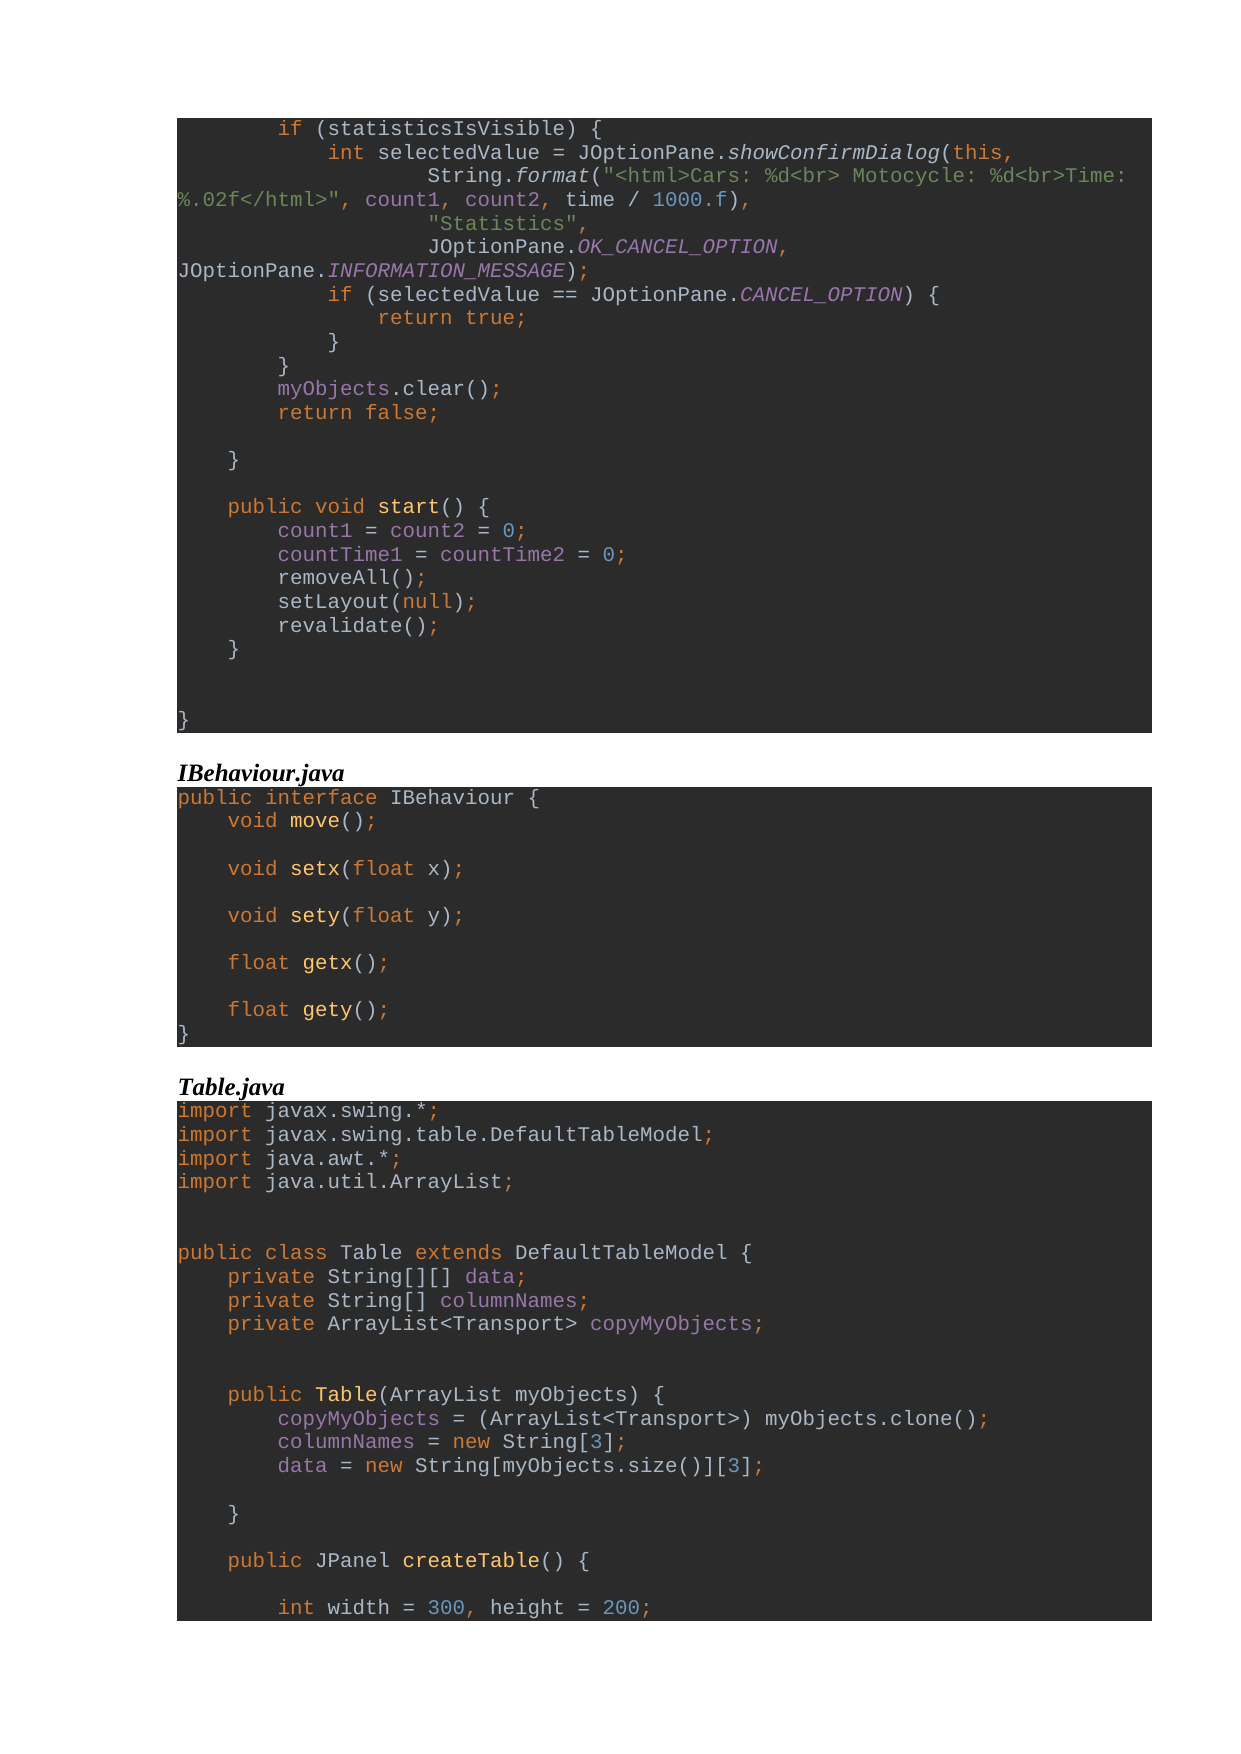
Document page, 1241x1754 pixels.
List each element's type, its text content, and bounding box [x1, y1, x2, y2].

text IBehaviour.java [177, 758, 1152, 787]
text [177, 1101, 1152, 1621]
text public interface IBehaviour { void move(); void setx(float x); void sety(float y); float getx(); float gety(); } [177, 787, 1152, 1047]
text Table.java [177, 1072, 1152, 1101]
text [177, 118, 1152, 733]
